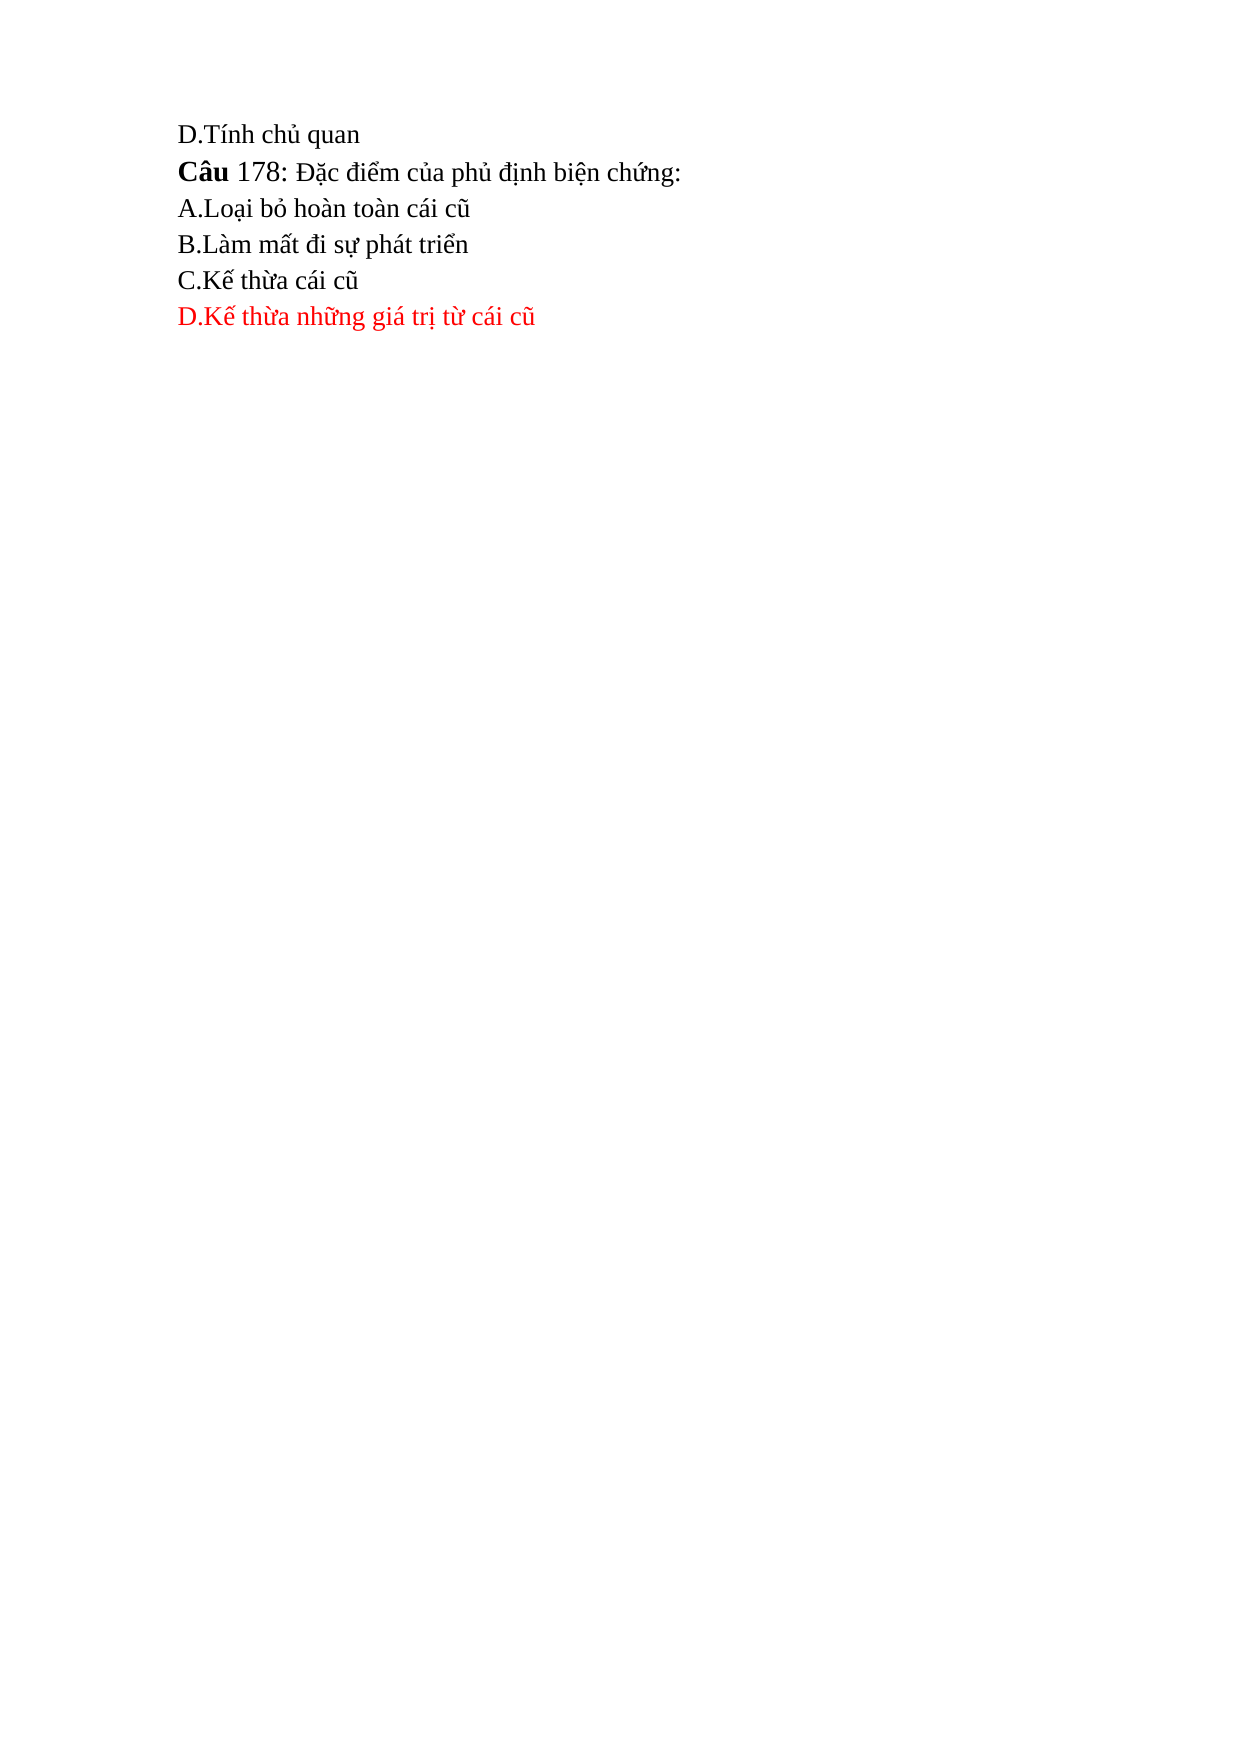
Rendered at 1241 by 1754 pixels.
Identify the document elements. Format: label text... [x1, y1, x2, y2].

text B.Làm mất đi sự phát triển [177, 228, 1122, 259]
text D.Tính chủ quan [177, 118, 1122, 149]
text Câu 178: Đặc điểm của phủ định biện chứng: [177, 154, 1122, 187]
text D.Kế thừa những giá trị từ cái cũ [177, 299, 1122, 331]
text A.Loại bỏ hoàn toàn cái cũ [177, 192, 1122, 223]
text C.Kế thừa cái cũ [177, 264, 1122, 295]
